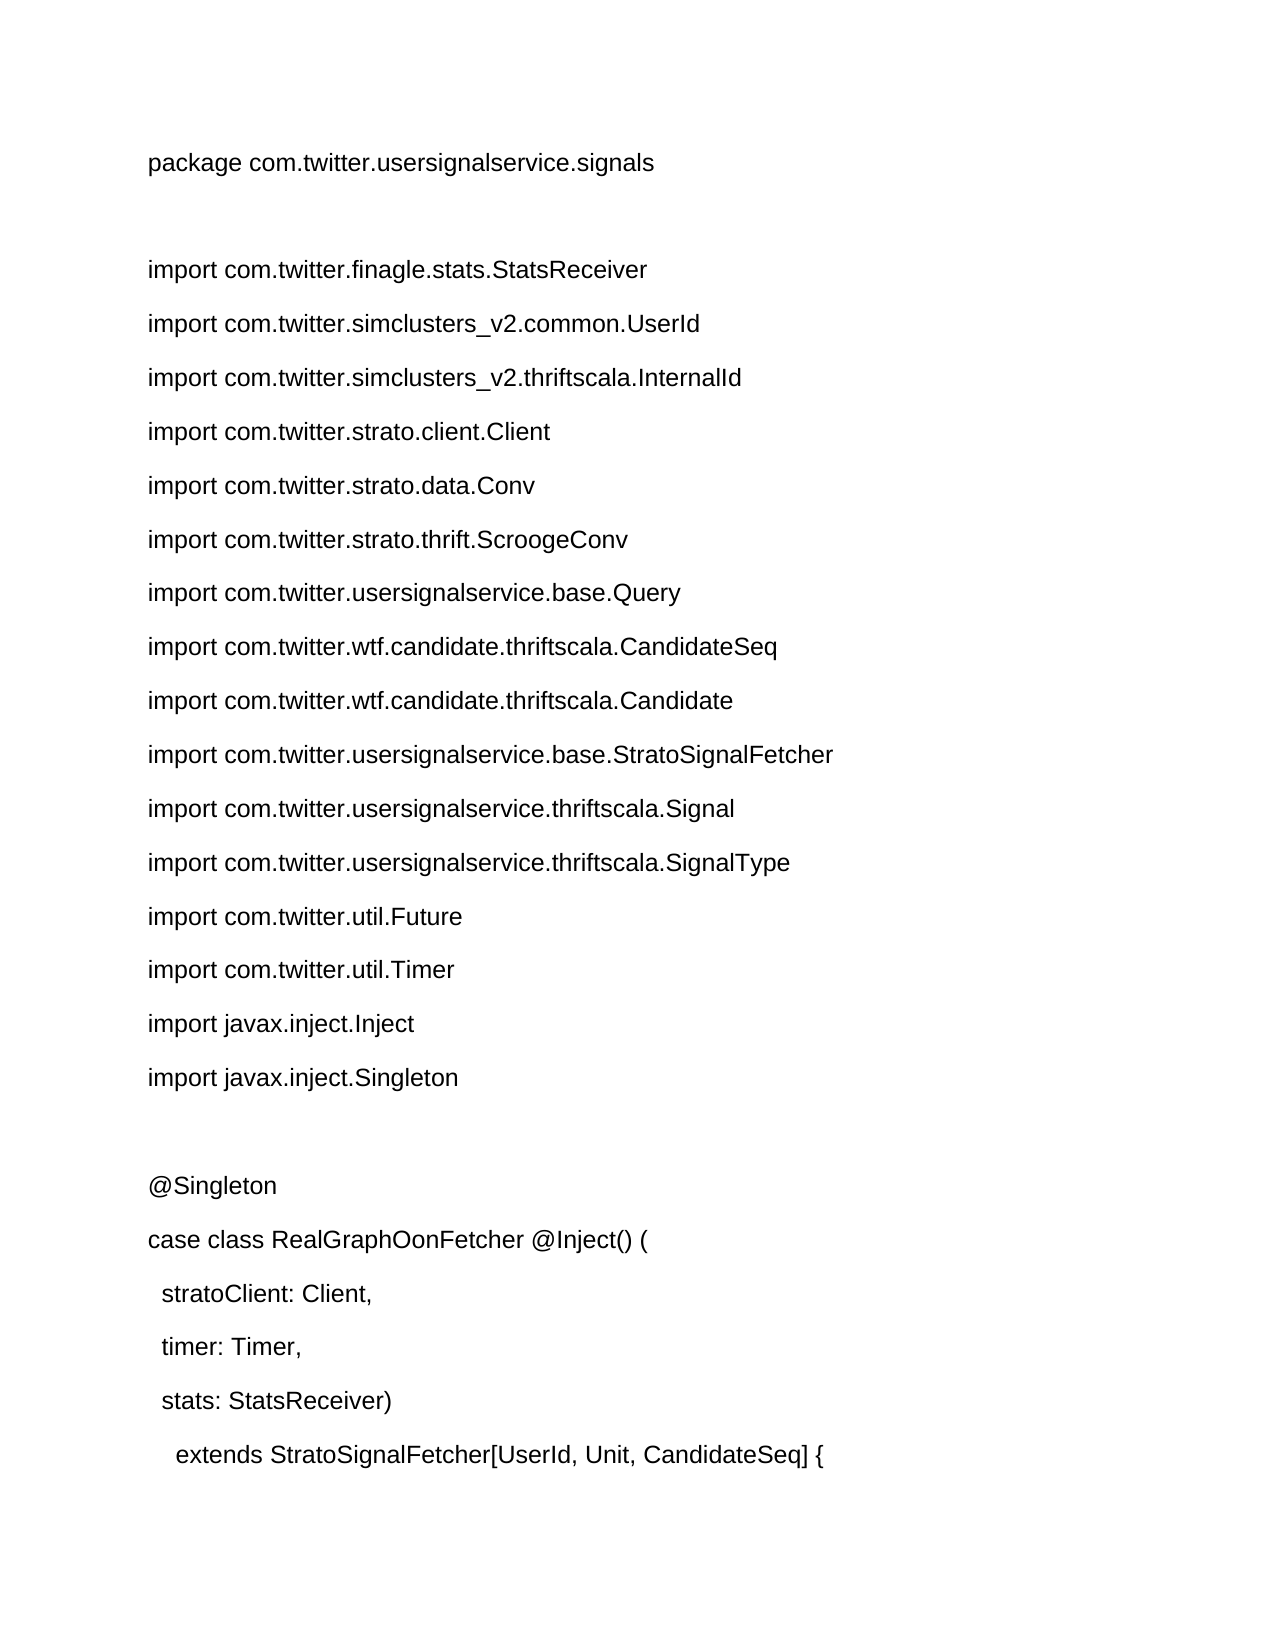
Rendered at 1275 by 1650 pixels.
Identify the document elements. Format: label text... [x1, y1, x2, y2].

text import com.twitter.usersignalservice.thriftscala.SignalType [148, 848, 1127, 876]
text import com.twitter.simclusters_v2.thriftscala.InternalId [148, 363, 1127, 392]
text import com.twitter.strato.data.Conv [148, 471, 1127, 499]
text import com.twitter.wtf.candidate.thriftscala.CandidateSeq [148, 632, 1127, 661]
text import com.twitter.wtf.candidate.thriftscala.Candidate [148, 686, 1127, 715]
text import com.twitter.simclusters_v2.common.UserId [148, 309, 1127, 338]
text import com.twitter.strato.thrift.ScroogeConv [148, 524, 1127, 553]
text import com.twitter.usersignalservice.thriftscala.Signal [148, 794, 1127, 823]
text stratoClient: Client, [148, 1278, 1127, 1307]
text import com.twitter.usersignalservice.base.Query [148, 578, 1127, 607]
text case class RealGraphOonFetcher @Inject() ( [148, 1225, 1127, 1253]
text import com.twitter.util.Future [148, 902, 1127, 930]
text package com.twitter.usersignalservice.signals [148, 148, 1127, 176]
text @Singleton [148, 1171, 1127, 1199]
text import com.twitter.util.Timer [148, 955, 1127, 984]
text import com.twitter.usersignalservice.base.StratoSignalFetcher [148, 740, 1127, 769]
text import com.twitter.finagle.stats.StatsReceiver [148, 255, 1127, 284]
text import javax.inject.Inject [148, 1009, 1127, 1038]
text extends StratoSignalFetcher[UserId, Unit, CandidateSeq] { [148, 1440, 1127, 1469]
text import com.twitter.strato.client.Client [148, 417, 1127, 446]
text import javax.inject.Singleton [148, 1063, 1127, 1092]
text stats: StatsReceiver) [148, 1386, 1127, 1415]
text timer: Timer, [148, 1332, 1127, 1361]
